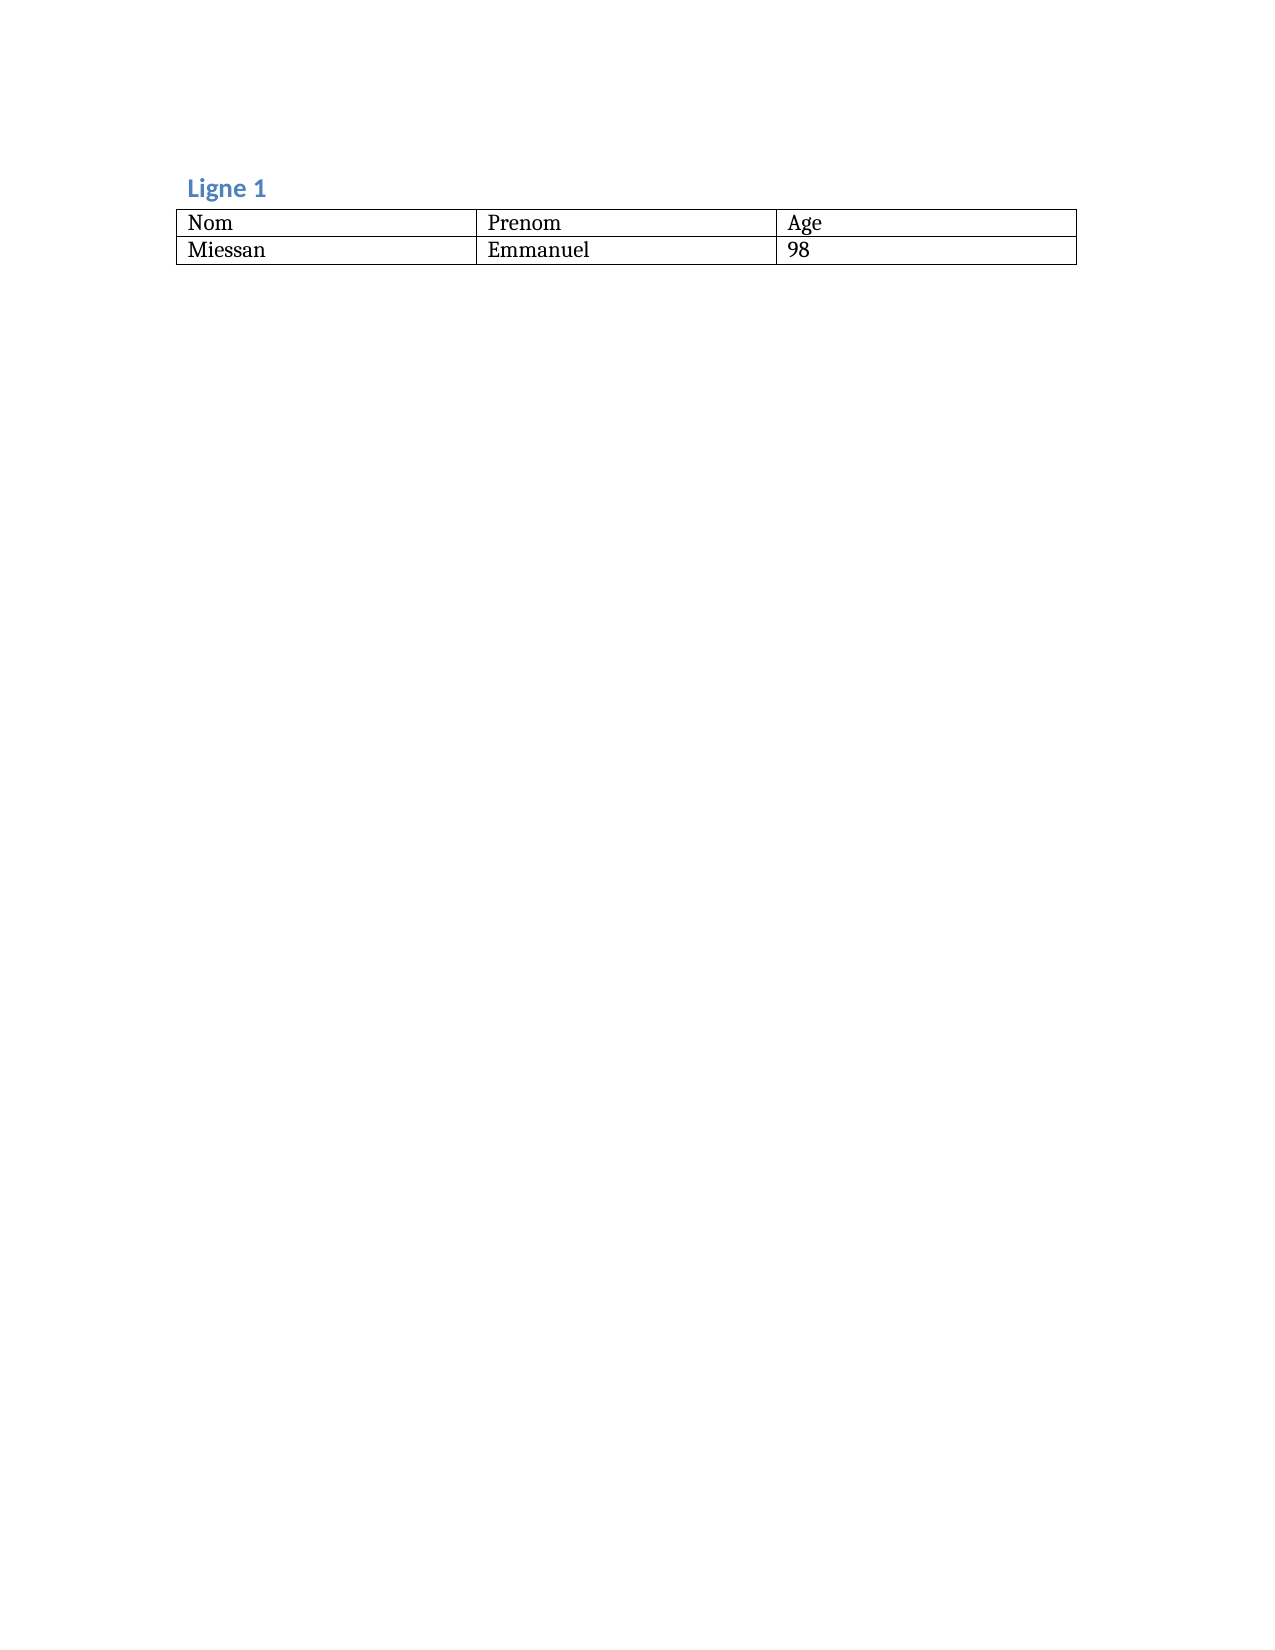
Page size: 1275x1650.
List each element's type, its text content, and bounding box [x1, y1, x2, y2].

table_cell Emmanuel [477, 237, 776, 263]
table_cell Miessan [177, 237, 476, 263]
table_header Age [777, 210, 1076, 236]
table_cell 98 [777, 237, 1076, 263]
subtitle Ligne 1 [187, 171, 1087, 204]
table_header Nom [177, 210, 476, 236]
table_header Prenom [477, 210, 776, 236]
